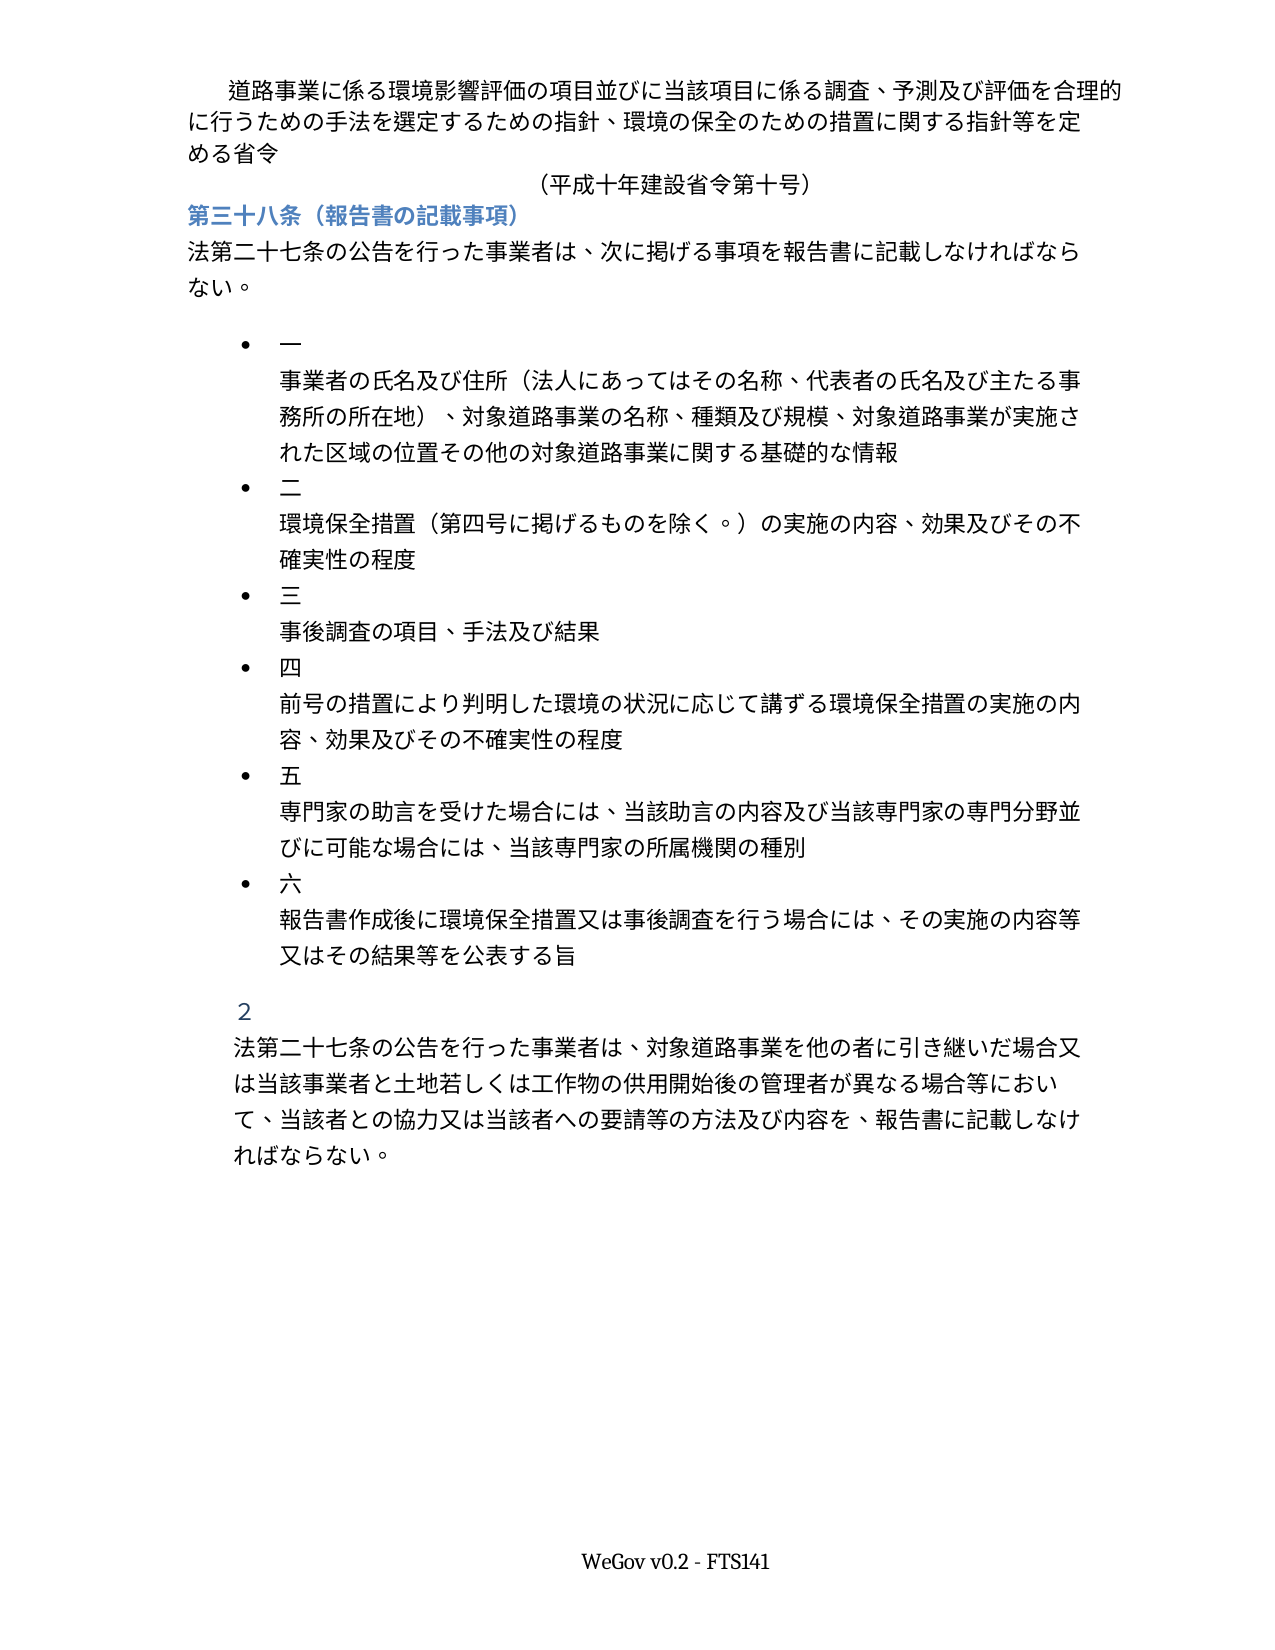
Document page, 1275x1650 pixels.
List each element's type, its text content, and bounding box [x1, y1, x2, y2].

list 三 事後調査の項目、手法及び結果 [242, 580, 1087, 647]
text 法第二十七条の公告を行った事業者は、次に掲げる事項を報告書に記載しなければならない。 [187, 236, 1087, 303]
list 五 専門家の助言を受けた場合には、当該助言の内容及び当該専門家の専門分野並びに可能な場合には、当該専門家の所属機関の種別 [242, 760, 1087, 863]
subtitle ２ [233, 996, 1087, 1028]
list 二 環境保全措置（第四号に掲げるものを除く。）の実施の内容、効果及びその不確実性の程度 [242, 472, 1087, 576]
list 一 事業者の氏名及び住所（法人にあってはその名称、代表者の氏名及び主たる事務所の所在地）、対象道路事業の名称、種類及び規模、対象道路事業が実施された区域の位置その他の対象道路事業に関する基礎的な情報 [242, 329, 1087, 468]
list 六 報告書作成後に環境保全措置又は事後調査を行う場合には、その実施の内容等又はその結果等を公表する旨 [242, 868, 1087, 971]
list 四 前号の措置により判明した環境の状況に応じて講ずる環境保全措置の実施の内容、効果及びその不確実性の程度 [242, 652, 1087, 755]
subtitle 第三十八条（報告書の記載事項） [187, 200, 1087, 231]
text 法第二十七条の公告を行った事業者は、対象道路事業を他の者に引き継いだ場合又は当該事業者と土地若しくは工作物の供用開始後の管理者が異なる場合等において、当該者との協力又は当該者への要請等の方法及び内容を、報告書に記載しなければならない。 [233, 1032, 1087, 1171]
